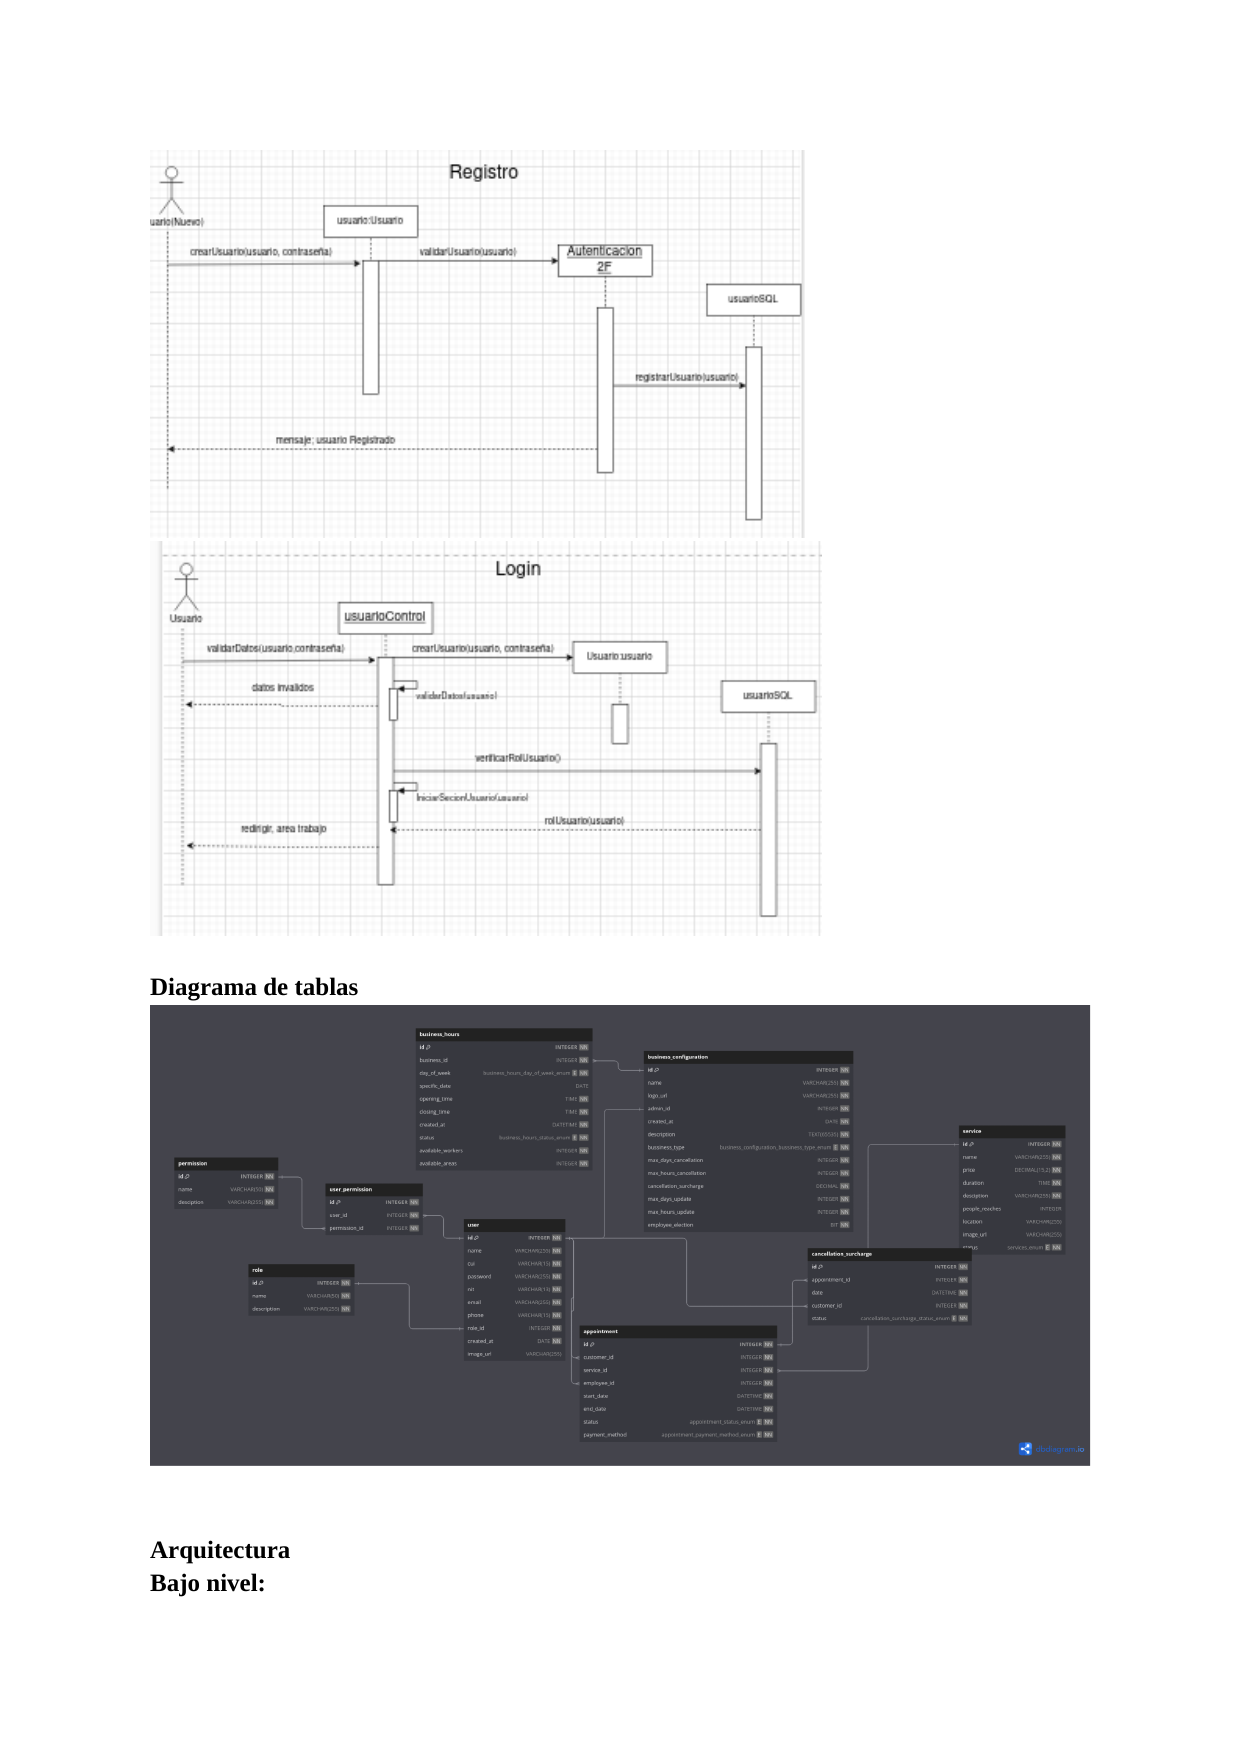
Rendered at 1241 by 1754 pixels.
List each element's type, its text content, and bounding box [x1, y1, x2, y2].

picture [150, 150, 805, 538]
text Diagrama de tablas [150, 972, 1090, 1001]
text Bajo nivel: [150, 1568, 1090, 1597]
picture [150, 1005, 1091, 1466]
text Arquitectura [150, 1535, 1090, 1564]
picture [150, 541, 822, 936]
